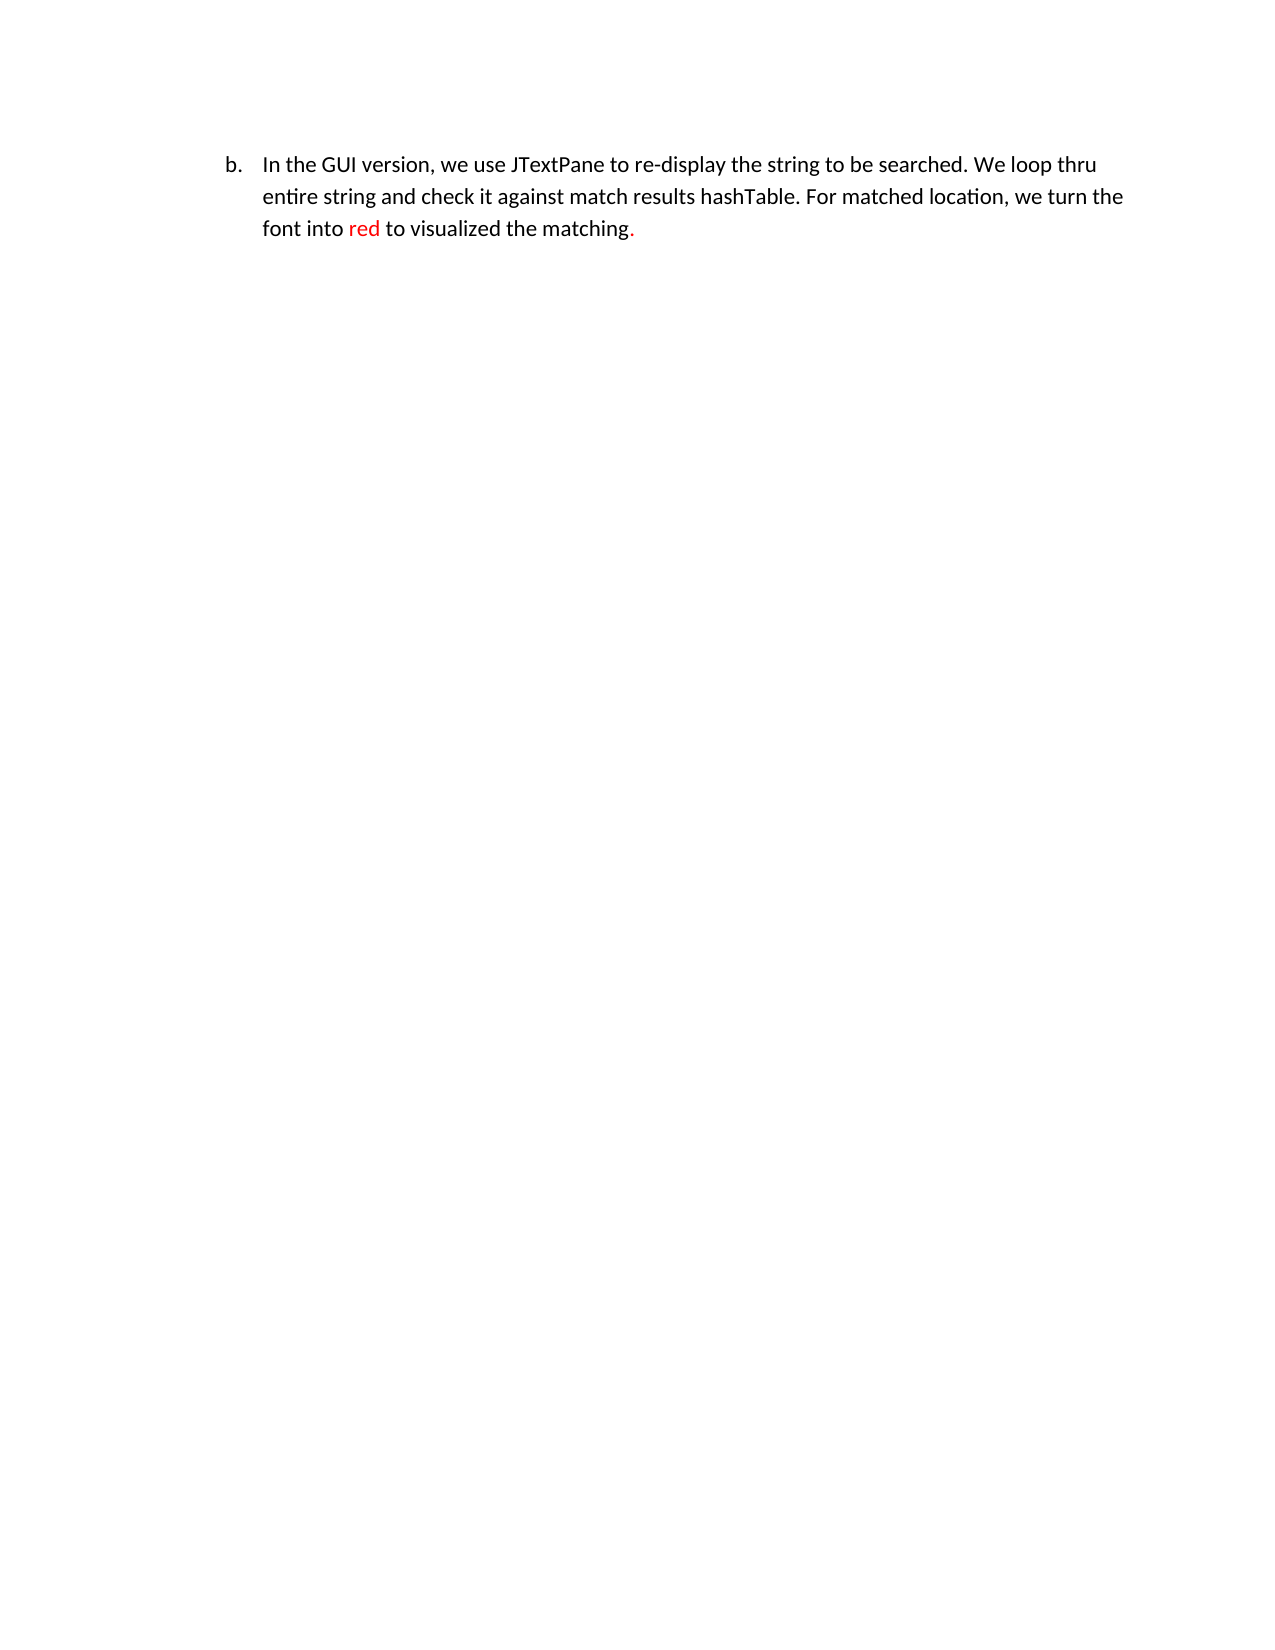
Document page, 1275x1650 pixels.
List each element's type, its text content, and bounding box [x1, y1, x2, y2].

list In the GUI version, we use JTextPane to re-display the string to be searched. We loop thru entire string and check it against match results hashTable. For matched location, we turn the font into red to visualized the matching. [225, 150, 1125, 242]
